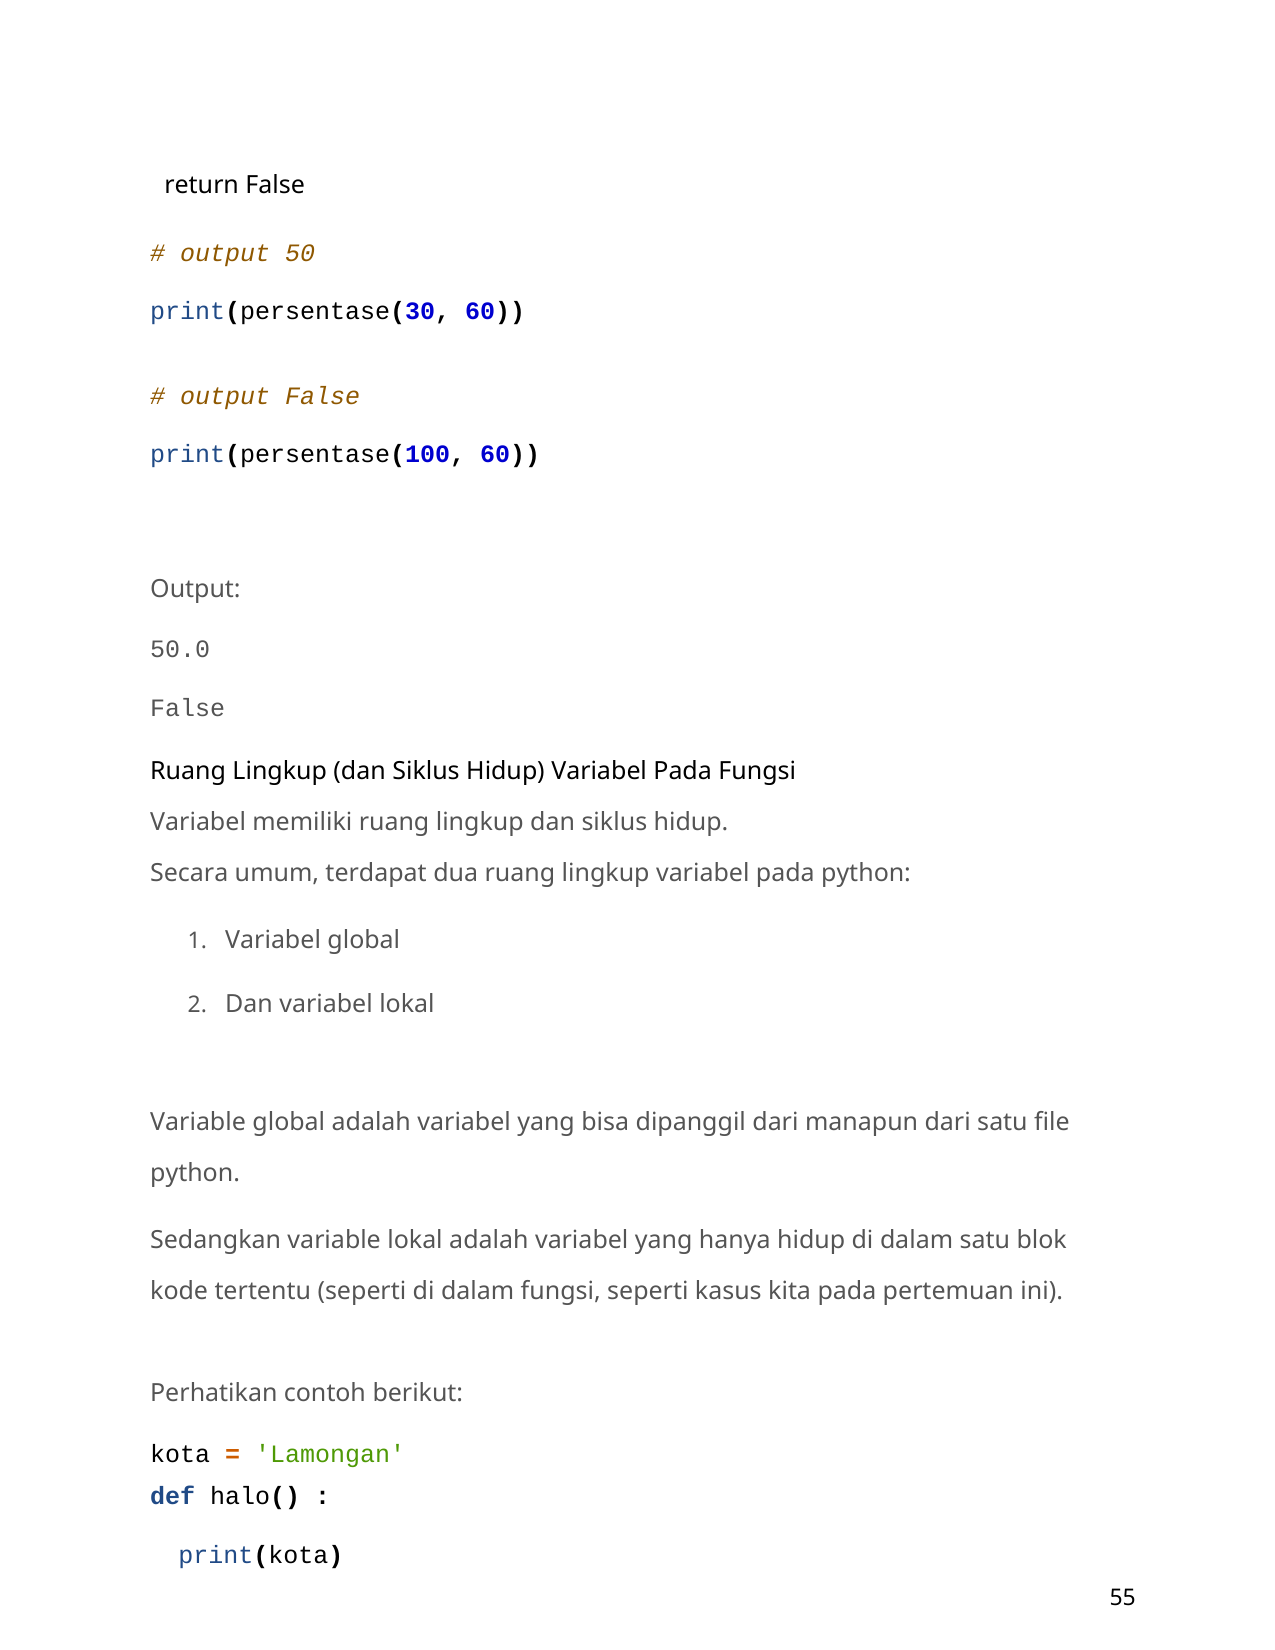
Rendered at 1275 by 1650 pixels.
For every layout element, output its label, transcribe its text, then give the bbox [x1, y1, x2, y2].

text # output False [150, 384, 1107, 412]
text # output 50 [150, 240, 1107, 268]
text def halo() : [150, 1484, 1107, 1512]
text Perhatikan contoh berikut: [150, 1375, 1107, 1409]
text kota = 'Lamongan' [150, 1441, 1107, 1470]
text 50.0 [150, 637, 1107, 665]
list Dan variabel lokal [187, 986, 1107, 1020]
list Variabel global [187, 922, 1107, 956]
text False [150, 695, 1107, 724]
text return False [164, 167, 1107, 201]
text print(kota) [178, 1542, 1107, 1571]
text Sedangkan variable lokal adalah variabel yang hanya hidup di dalam satu blok kode tertentu (seperti di dalam fungsi, seperti kasus kita pada pertemuan ini). [150, 1222, 1107, 1307]
text print(persentase(30, 60)) [150, 299, 1107, 327]
text Output: [150, 570, 1107, 604]
text Variable global adalah variabel yang bisa dipanggil dari manapun dari satu file python. [150, 1104, 1107, 1189]
text Ruang Lingkup (dan Siklus Hidup) Variabel Pada Fungsi [133, 753, 1107, 787]
text print(persentase(100, 60)) [150, 442, 1107, 470]
text Variabel memiliki ruang lingkup dan siklus hidup. [150, 804, 1107, 838]
text Secara umum, terdapat dua ruang lingkup variabel pada python: [150, 855, 1107, 889]
